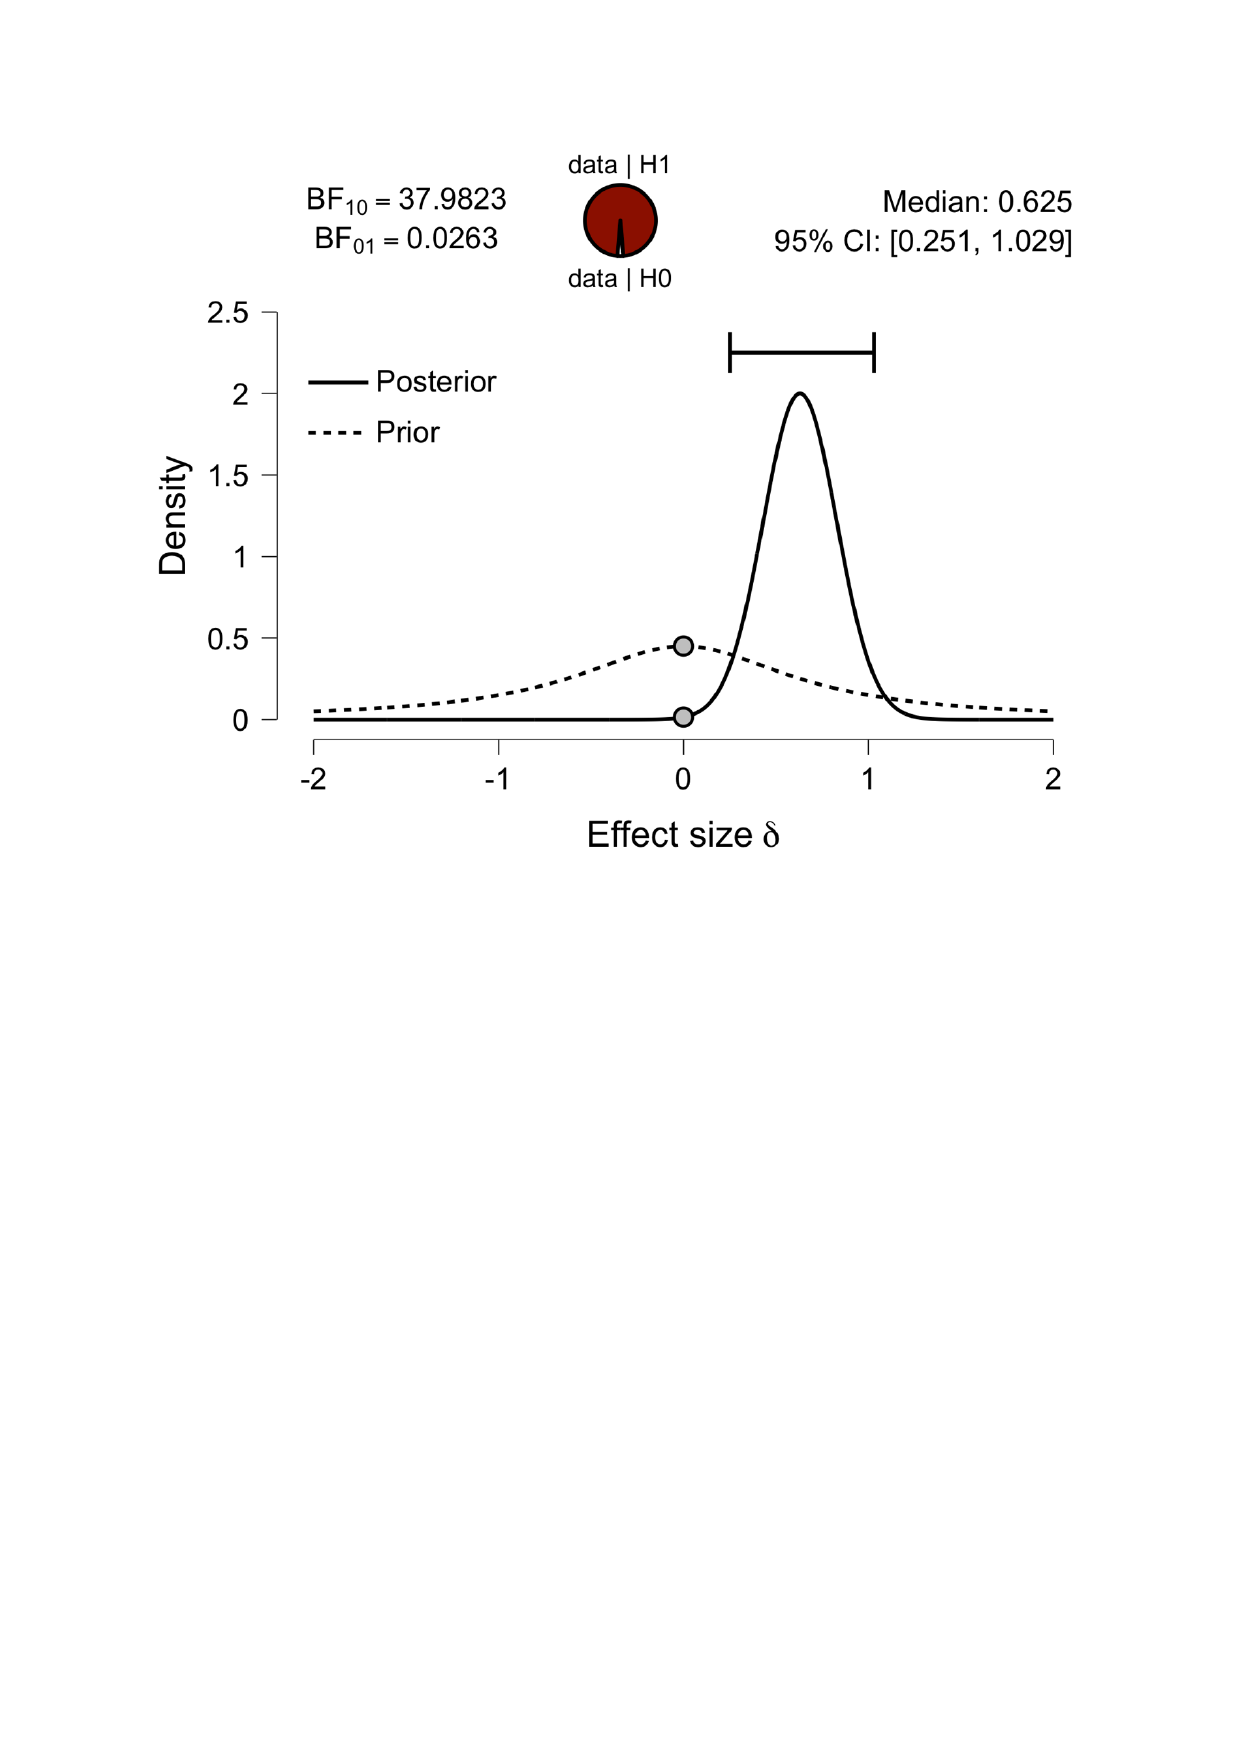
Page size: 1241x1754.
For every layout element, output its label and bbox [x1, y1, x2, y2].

picture [150, 150, 1090, 860]
